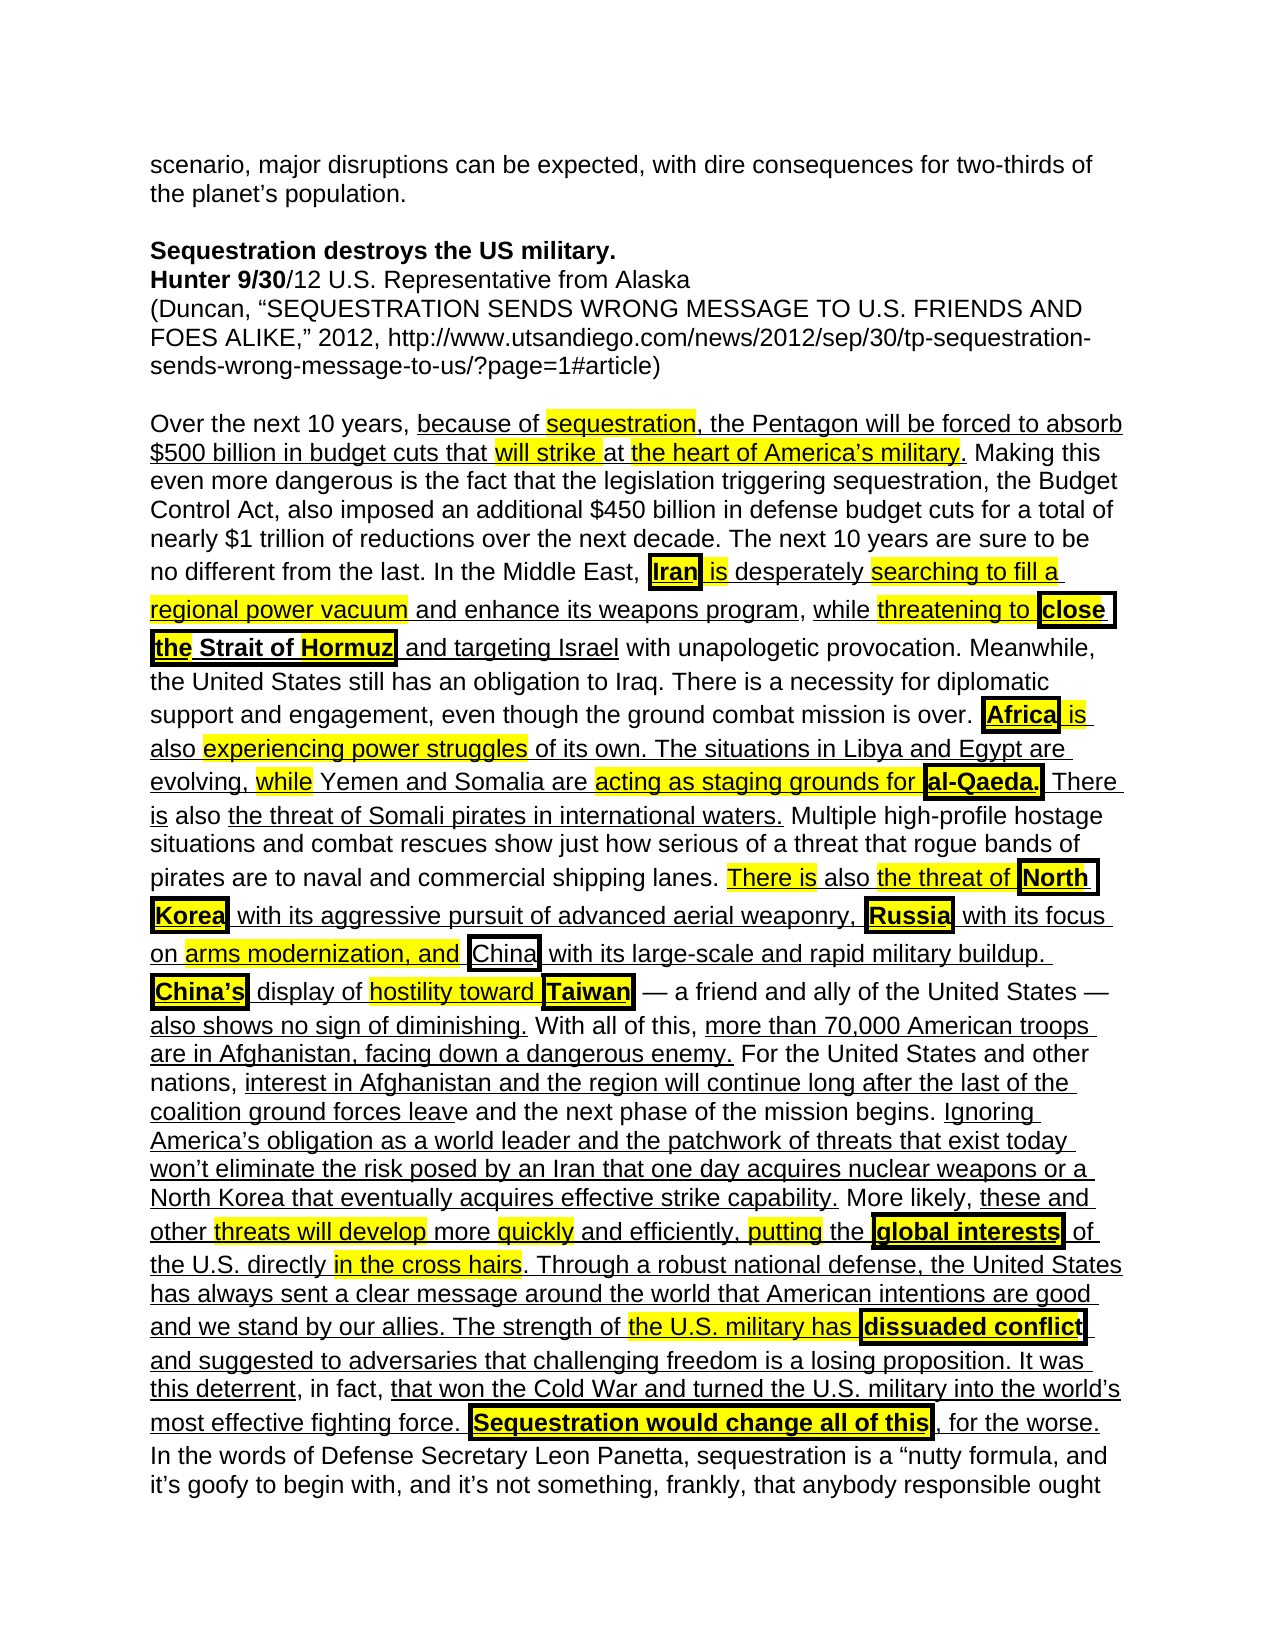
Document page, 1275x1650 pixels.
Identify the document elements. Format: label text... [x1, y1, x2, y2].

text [150, 409, 1125, 1499]
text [150, 150, 1125, 207]
text Sequestration destroys the US military. [150, 236, 1125, 265]
text Hunter 9/30/12 U.S. Representative from Alaska [150, 265, 1125, 294]
text (Duncan, “SEQUESTRATION SENDS WRONG MESSAGE TO U.S. FRIENDS AND FOES ALIKE,” 2012, http://www.utsandiego.com/news/2012/sep/30/tp-sequestration-sends-wrong-message-to-us/?page=1#article) [150, 294, 1125, 380]
